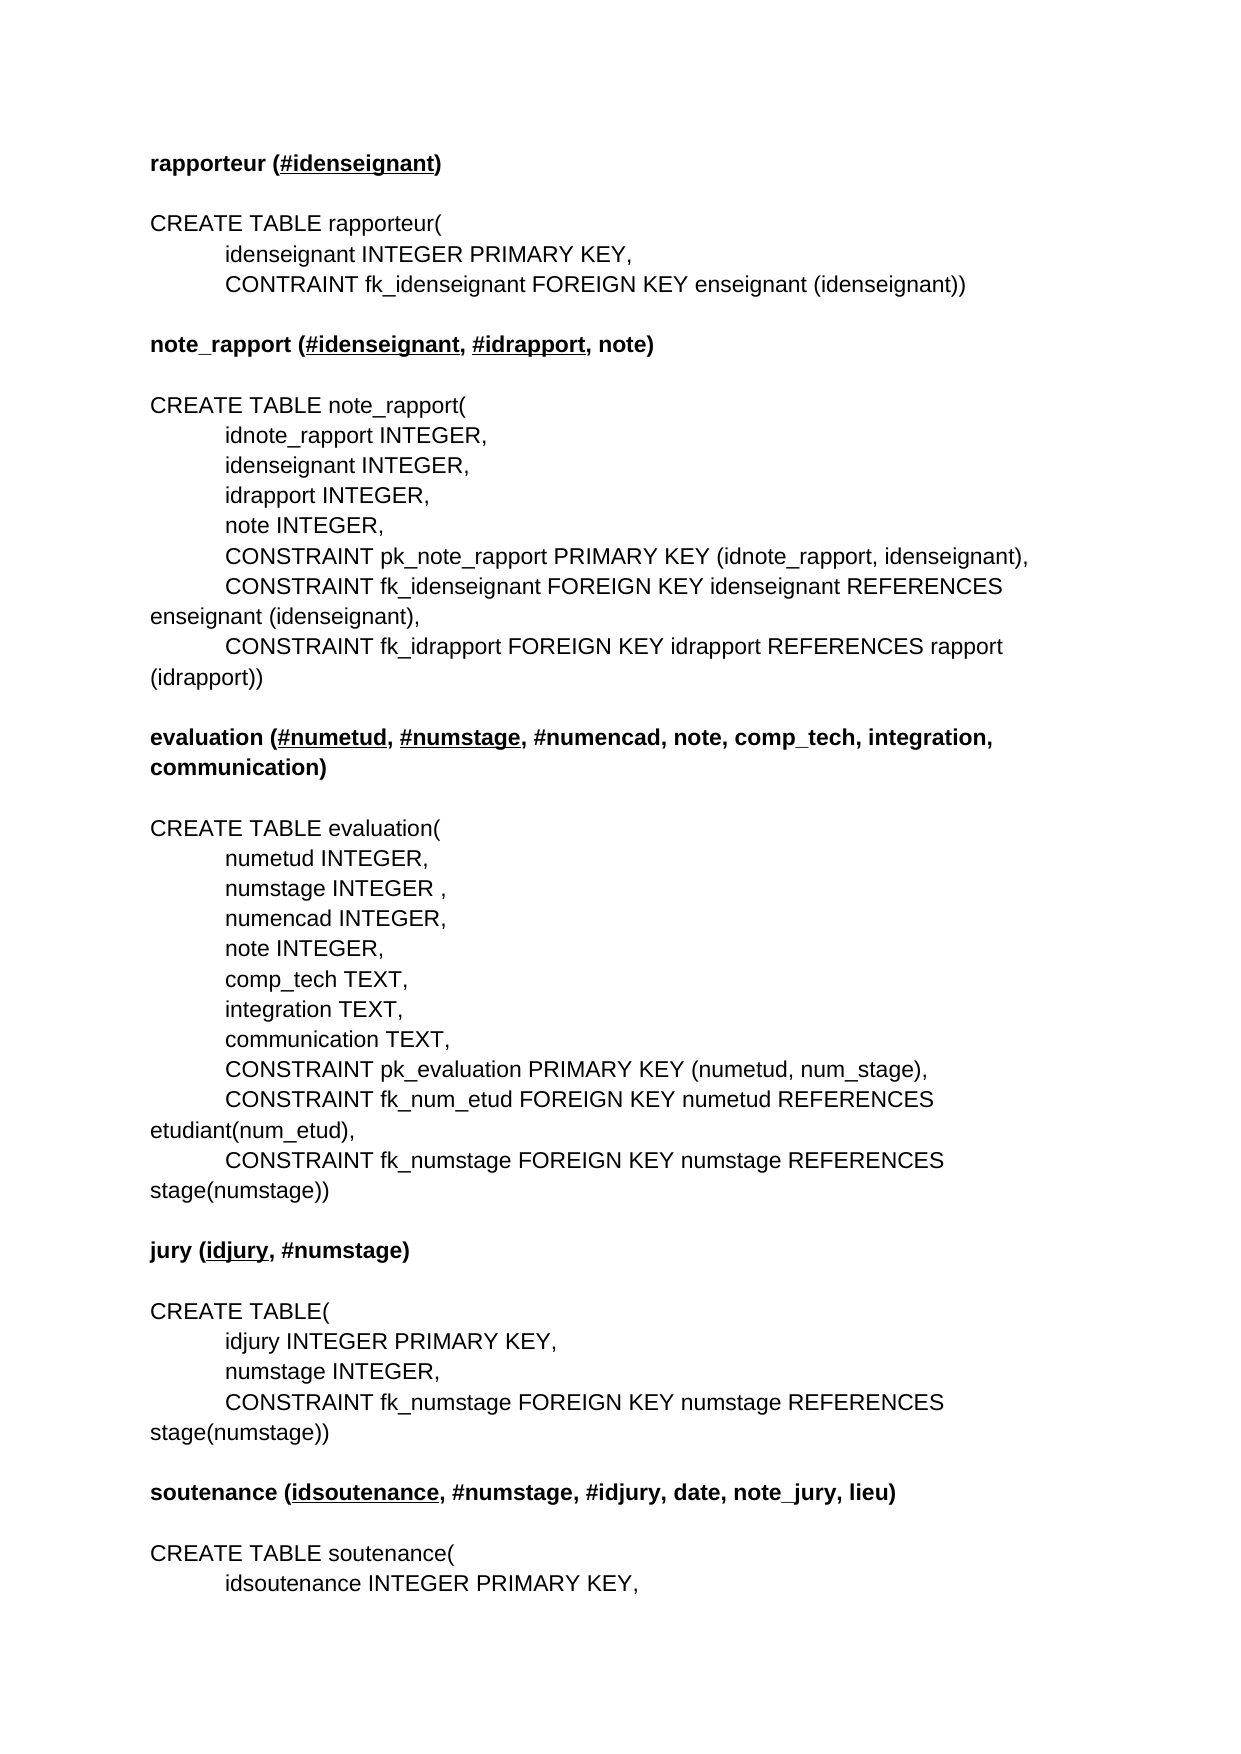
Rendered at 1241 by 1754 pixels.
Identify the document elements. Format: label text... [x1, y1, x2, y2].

text evaluation (#numetud, #numstage, #numencad, note, comp_tech, integration, communication) [150, 724, 1090, 781]
text note_rapport (#idenseignant, #idrapport, note) [150, 331, 1090, 358]
text CREATE TABLE( [150, 1298, 1090, 1324]
text note INTEGER, [150, 935, 1090, 962]
text CREATE TABLE evaluation( [150, 814, 1090, 841]
text comp_tech TEXT, [150, 966, 1090, 992]
text CONSTRAINT pk_evaluation PRIMARY KEY (numetud, num_stage), [150, 1056, 1090, 1083]
text CONSTRAINT fk_idrapport FOREIGN KEY idrapport REFERENCES rapport (idrapport)) [150, 633, 1090, 690]
text CONSTRAINT pk_note_rapport PRIMARY KEY (idnote_rapport, idenseignant), [150, 543, 1090, 569]
text numetud INTEGER, [150, 845, 1090, 871]
text CONTRAINT fk_idenseignant FOREIGN KEY enseignant (idenseignant)) [150, 271, 1090, 297]
text idenseignant INTEGER PRIMARY KEY, [150, 241, 1090, 267]
text rapporteur (#idenseignant) [150, 150, 1090, 176]
text idrapport INTEGER, [150, 482, 1090, 509]
text integration TEXT, [150, 996, 1090, 1022]
text idjury INTEGER PRIMARY KEY, [150, 1328, 1090, 1354]
text numstage INTEGER, [150, 1358, 1090, 1385]
text idenseignant INTEGER, [150, 452, 1090, 478]
text numstage INTEGER , [150, 875, 1090, 901]
text idnote_rapport INTEGER, [150, 422, 1090, 448]
text CONSTRAINT fk_numstage FOREIGN KEY numstage REFERENCES stage(numstage)) [150, 1147, 1090, 1203]
text jury (idjury, #numstage) [150, 1237, 1090, 1264]
text soutenance (idsoutenance, #numstage, #idjury, date, note_jury, lieu) [150, 1479, 1090, 1506]
text idsoutenance INTEGER PRIMARY KEY, [150, 1570, 1090, 1596]
text CREATE TABLE note_rapport( [150, 392, 1090, 418]
text note INTEGER, [150, 512, 1090, 539]
text CREATE TABLE soutenance( [150, 1539, 1090, 1566]
text CONSTRAINT fk_numstage FOREIGN KEY numstage REFERENCES stage(numstage)) [150, 1388, 1090, 1445]
text numencad INTEGER, [150, 905, 1090, 932]
text CONSTRAINT fk_idenseignant FOREIGN KEY idenseignant REFERENCES enseignant (idenseignant), [150, 573, 1090, 629]
text CREATE TABLE rapporteur( [150, 210, 1090, 237]
text communication TEXT, [150, 1026, 1090, 1052]
text CONSTRAINT fk_num_etud FOREIGN KEY numetud REFERENCES etudiant(num_etud), [150, 1086, 1090, 1143]
